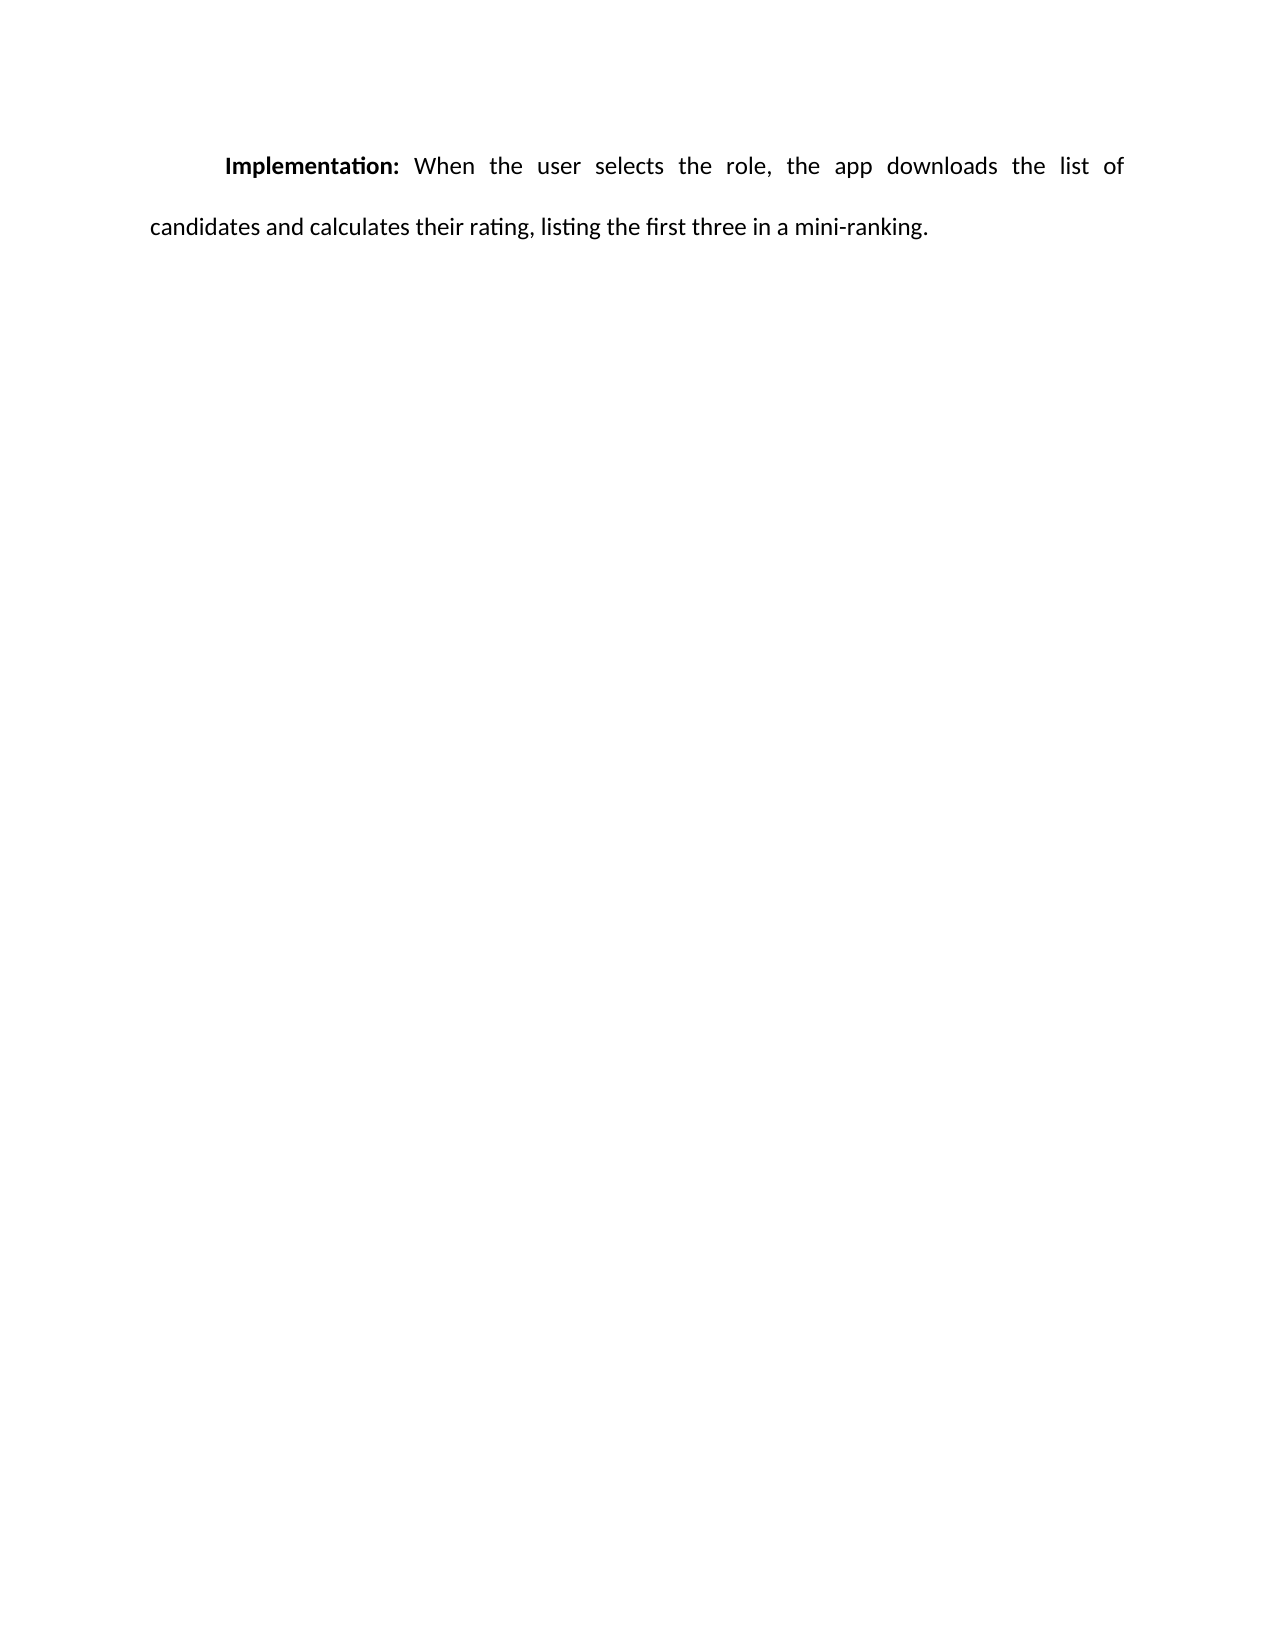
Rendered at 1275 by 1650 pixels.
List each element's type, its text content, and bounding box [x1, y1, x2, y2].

text Implementation: When the user selects the role, the app downloads the list of candidates and calculates their rating, listing the first three in a mini-ranking. [150, 150, 1125, 242]
